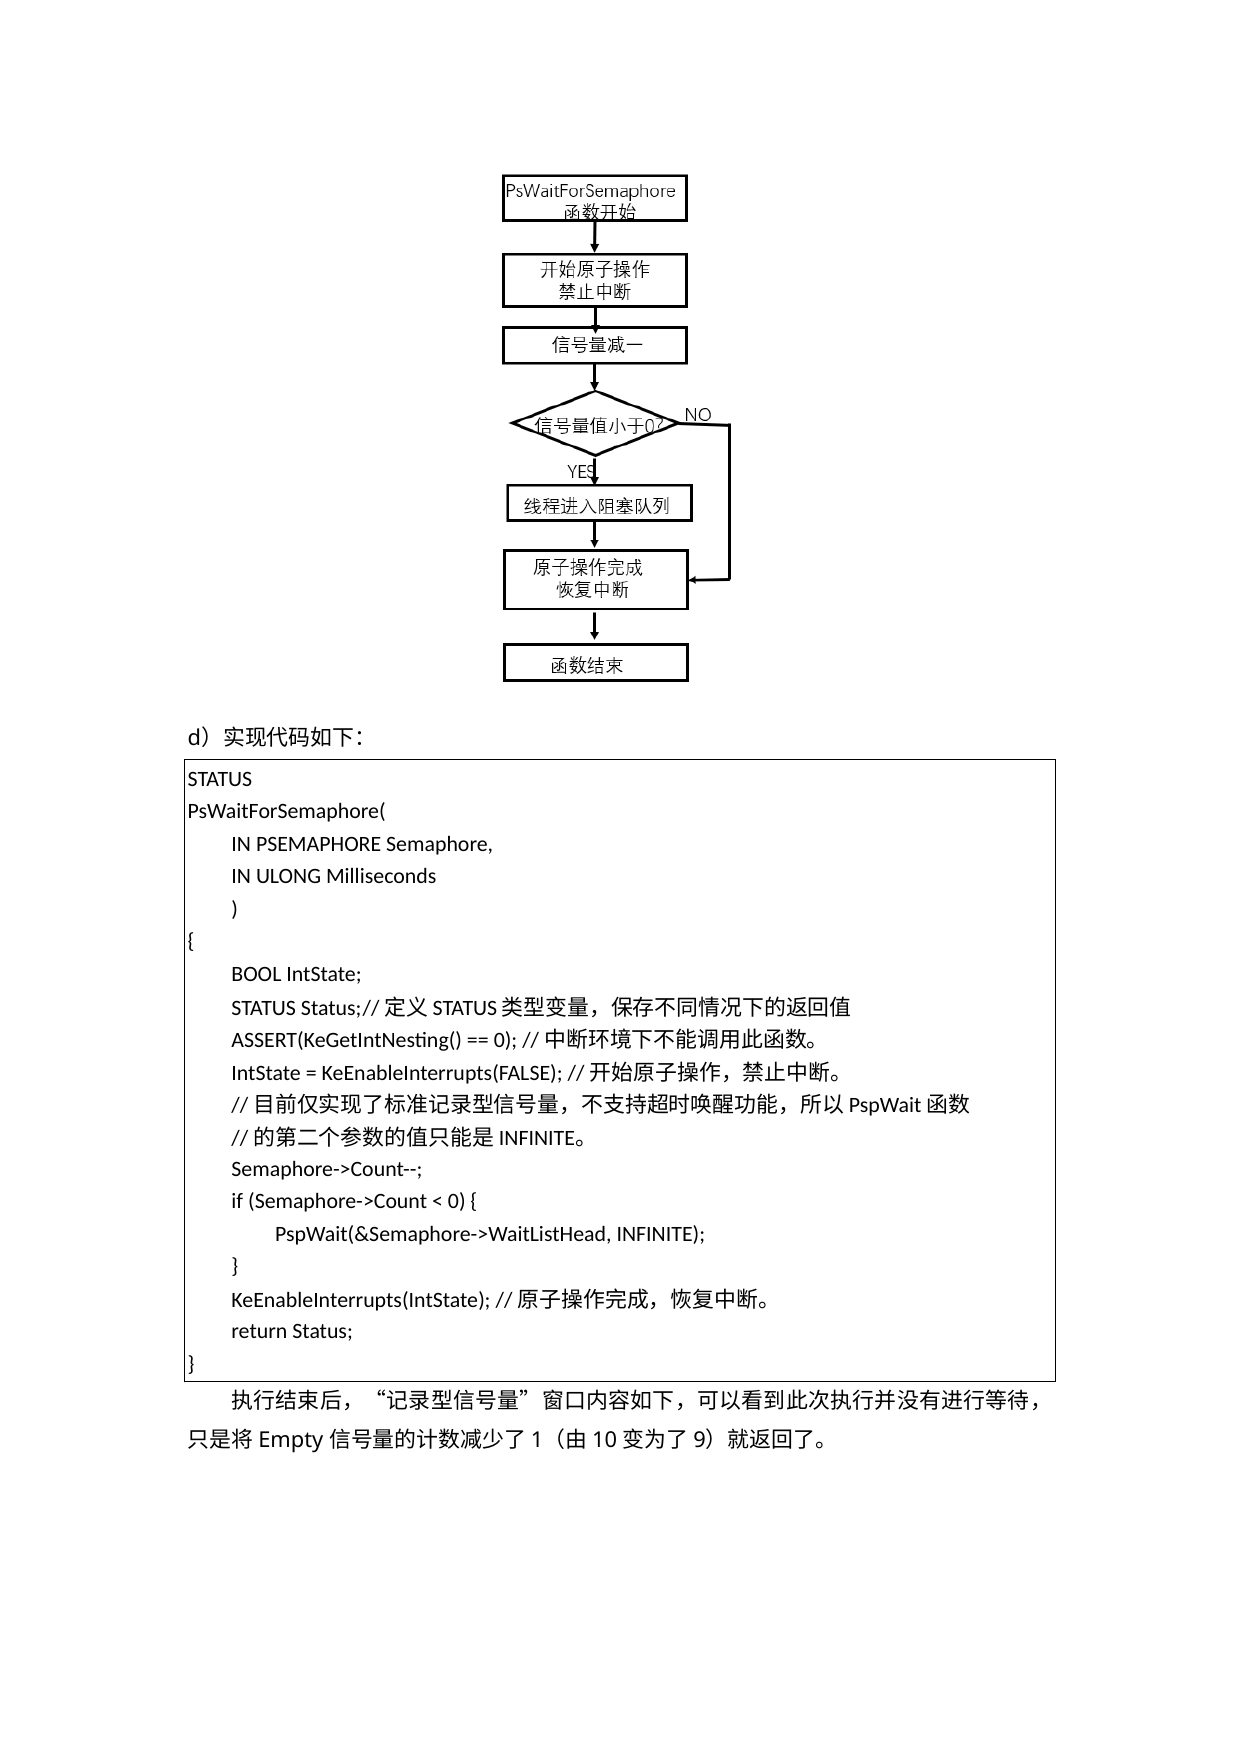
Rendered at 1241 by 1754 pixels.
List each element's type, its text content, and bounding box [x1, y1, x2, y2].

text return Status; [187, 1314, 1053, 1344]
text IntState = KeEnableInterrupts(FALSE); // 开始原子操作，禁止中断。 [187, 1054, 1053, 1087]
text } [187, 1249, 1053, 1282]
text ASSERT(KeGetIntNesting() == 0); // 中断环境下不能调用此函数。 [187, 1022, 1053, 1054]
text 执行结束后，“记录型信号量”窗口内容如下，可以看到此次执行并没有进行等待，只是将 Empty 信号量的计数减少了 1（由 10 变为了 9）就返回了。 [187, 1382, 1053, 1454]
text STATUS Status; // 定义STATUS类型变量，保存不同情况下的返回值 [187, 989, 1053, 1022]
text Semaphore->Count--; [187, 1152, 1053, 1184]
picture [480, 162, 761, 690]
text // 目前仅实现了标准记录型信号量，不支持超时唤醒功能，所以 PspWait 函数 [187, 1087, 1053, 1119]
text BOOL IntState; [187, 957, 1053, 989]
text KeEnableInterrupts(IntState); // 原子操作完成，恢复中断。 [187, 1282, 1053, 1314]
text { [187, 924, 1053, 957]
text IN ULONG Milliseconds [187, 859, 1053, 892]
text PspWait(&Semaphore->WaitListHead, INFINITE); [187, 1217, 1053, 1249]
text IN PSEMAPHORE Semaphore, [187, 827, 1053, 859]
text STATUS [185, 760, 1055, 794]
text ) [187, 892, 1053, 924]
text // 的第二个参数的值只能是 INFINITE。 [187, 1119, 1053, 1152]
text d）实现代码如下： [187, 720, 1053, 752]
text PsWaitForSemaphore( [187, 794, 1053, 827]
text } [185, 1344, 1055, 1381]
text if (Semaphore->Count < 0) { [187, 1184, 1053, 1217]
